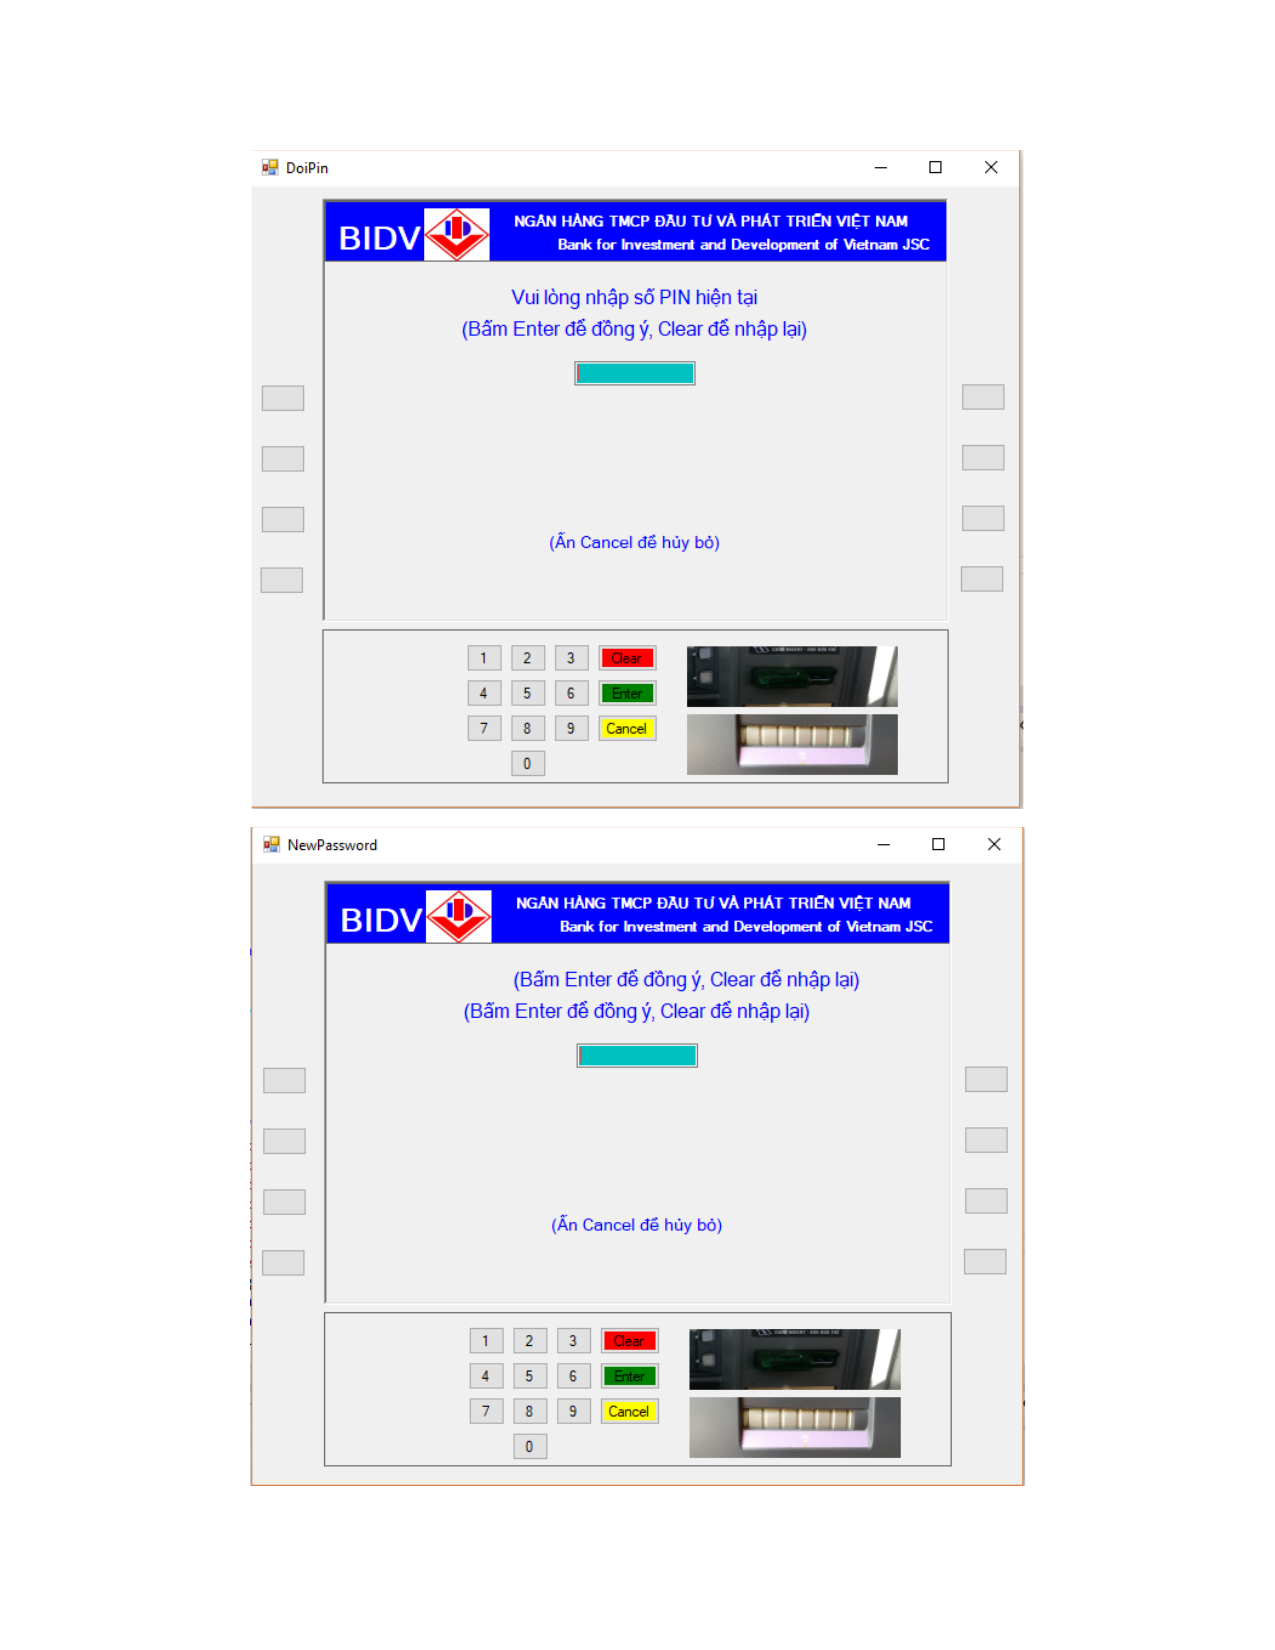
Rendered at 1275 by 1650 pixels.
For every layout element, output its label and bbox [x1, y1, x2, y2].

picture [251, 150, 1024, 809]
picture [250, 827, 1025, 1486]
